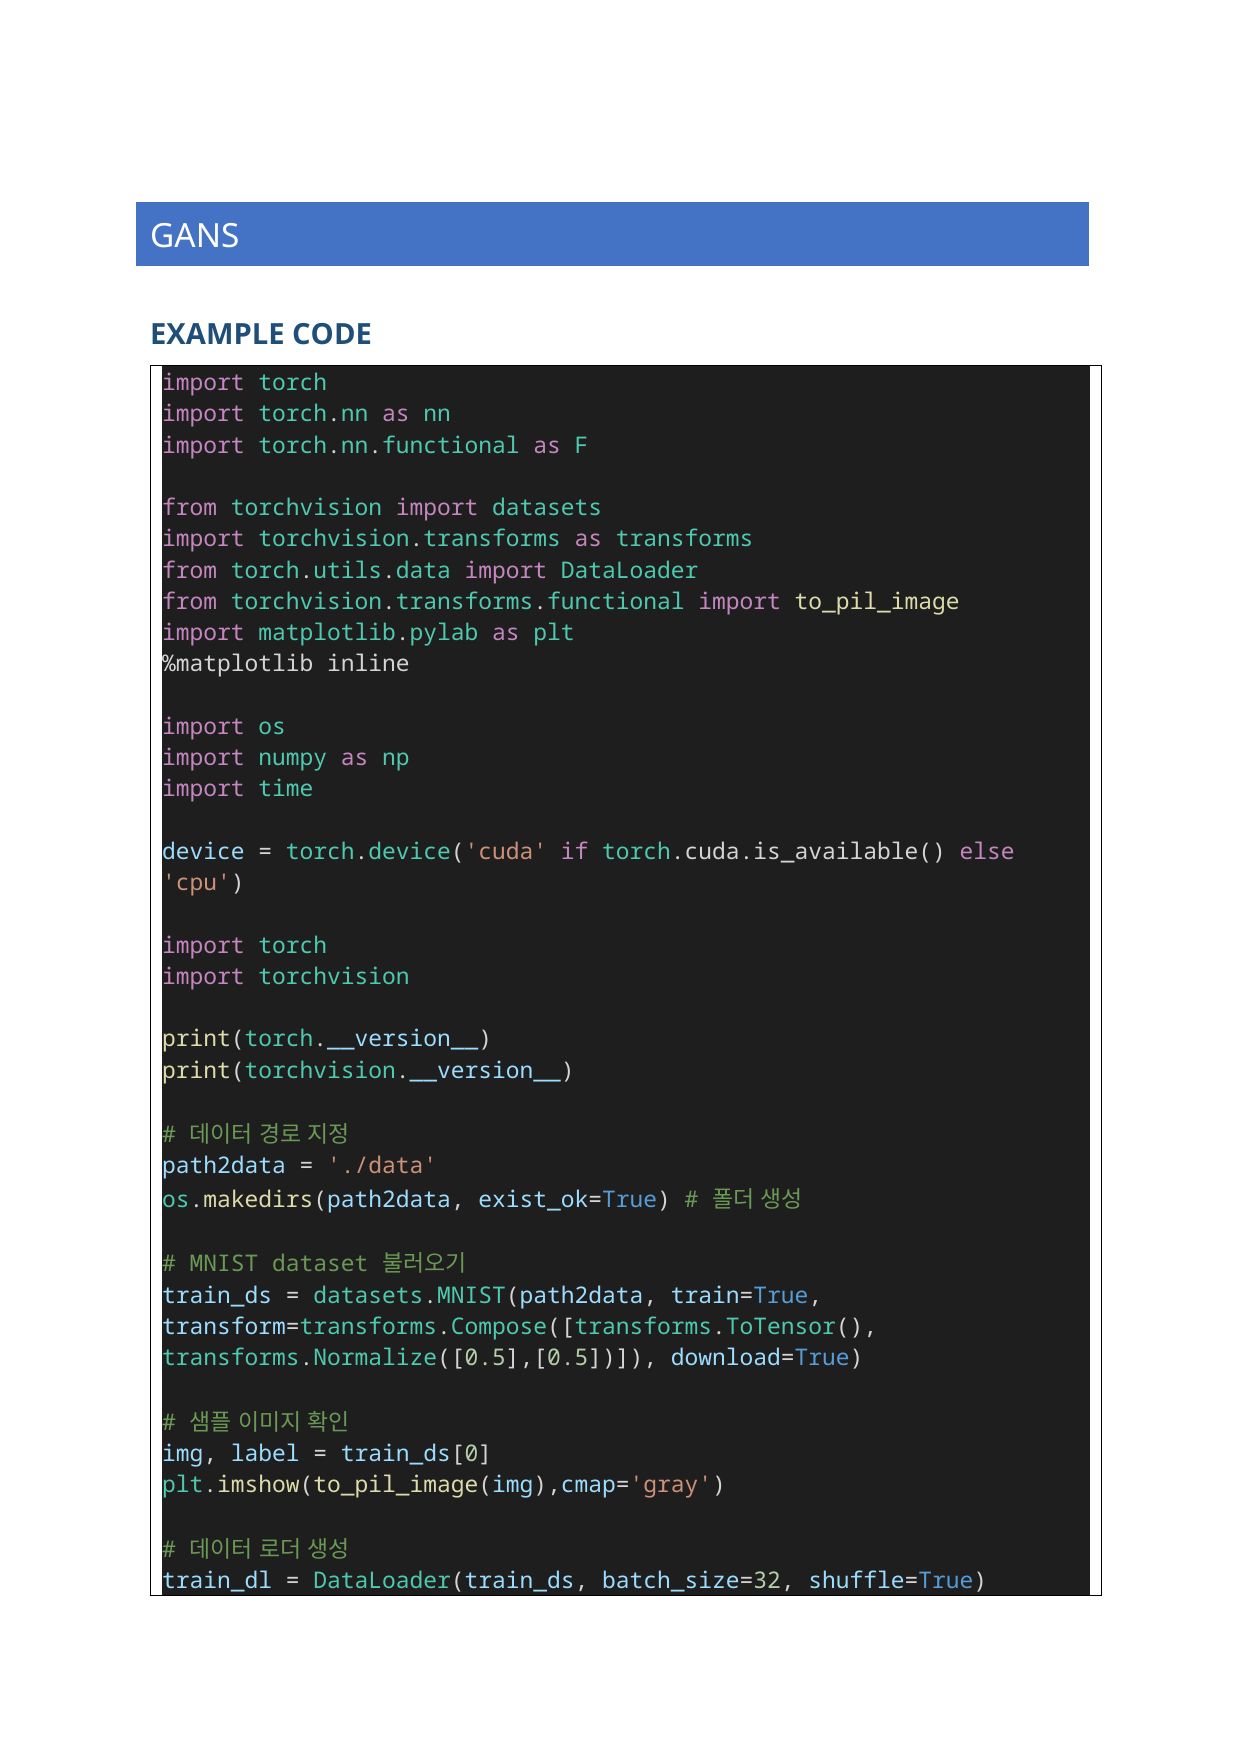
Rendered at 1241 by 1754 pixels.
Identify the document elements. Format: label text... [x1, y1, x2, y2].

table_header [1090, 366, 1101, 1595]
text gans [138, 203, 1088, 265]
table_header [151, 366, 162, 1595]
subtitle example code [150, 313, 1090, 353]
